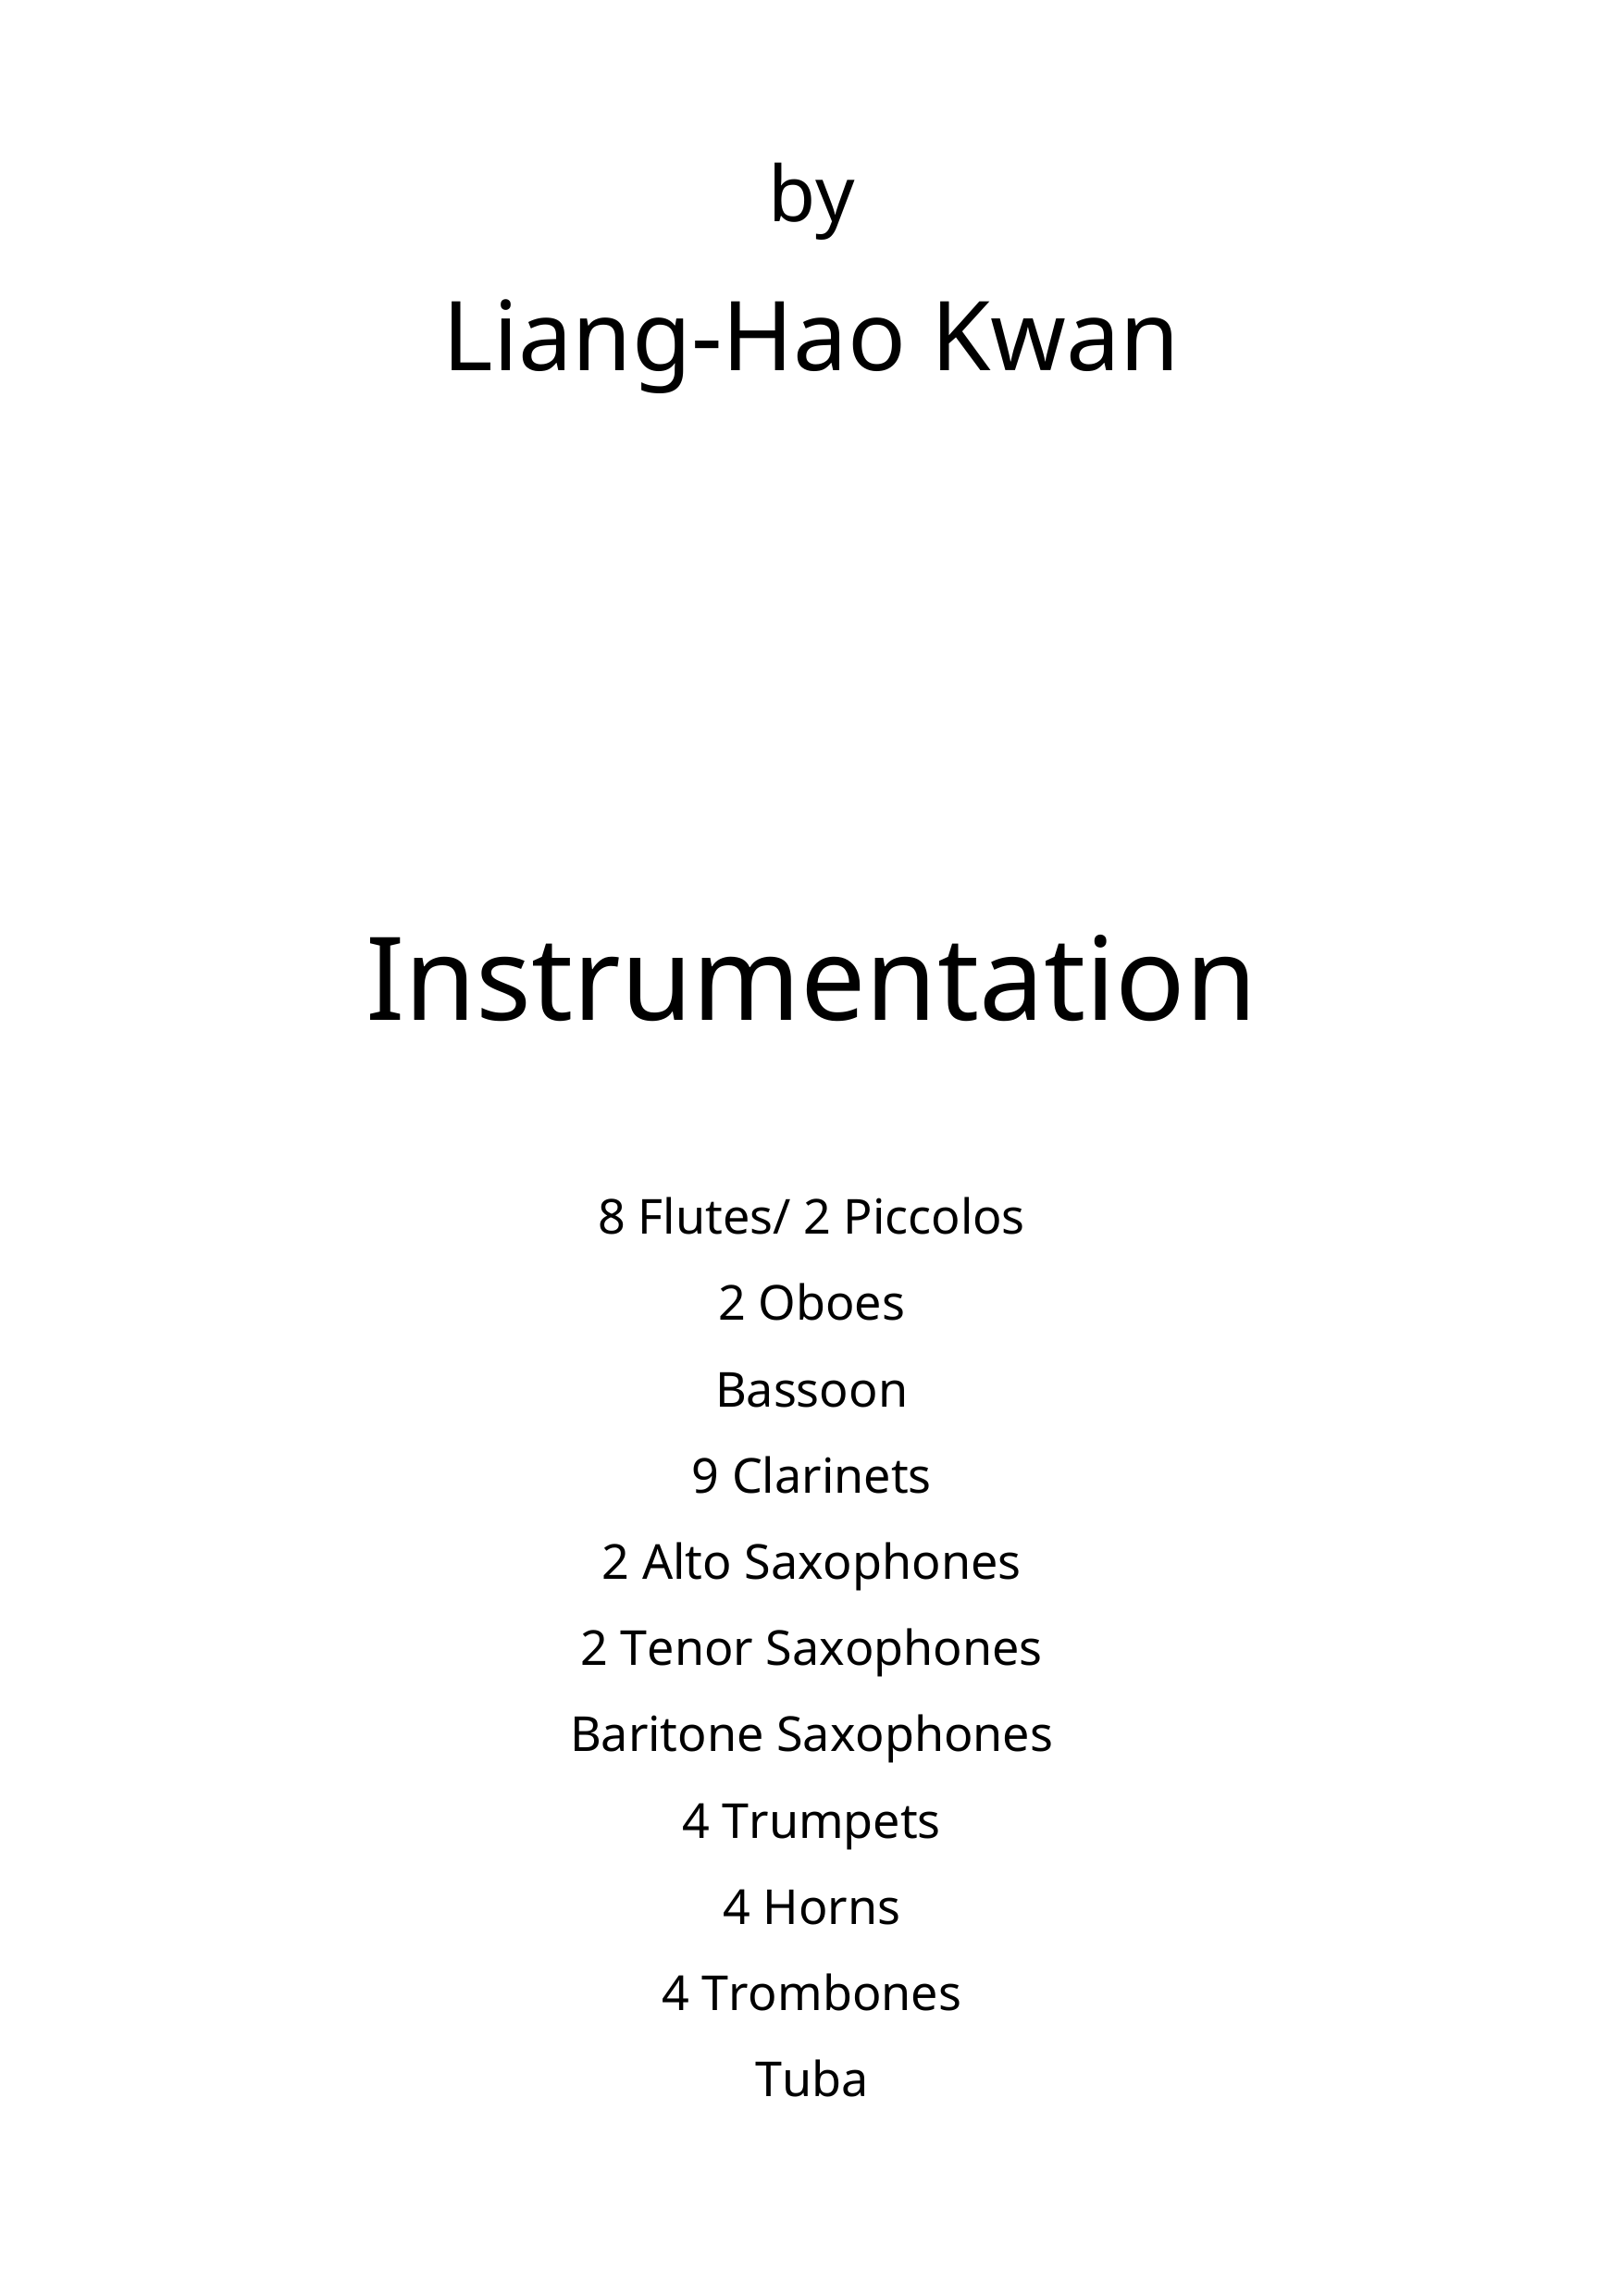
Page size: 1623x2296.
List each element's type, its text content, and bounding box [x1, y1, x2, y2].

text 2 Tenor Saxophones [139, 1614, 1484, 1680]
text 8 Flutes/ 2 Piccolos [139, 1183, 1484, 1248]
text by [139, 139, 1484, 243]
text 4 Trombones [139, 1959, 1484, 2025]
text 9 Clarinets [139, 1441, 1484, 1507]
text Baritone Saxophones [139, 1700, 1484, 1766]
text Liang-Hao Kwan [139, 267, 1484, 399]
text 2 Alto Saxophones [139, 1528, 1484, 1594]
text 2 Oboes [139, 1269, 1484, 1334]
text Tuba [139, 2045, 1484, 2111]
text Instrumentation [139, 897, 1484, 1054]
text Bassoon [139, 1355, 1484, 1421]
text 4 Horns [139, 1872, 1484, 1938]
text 4 Trumpets [139, 1786, 1484, 1852]
